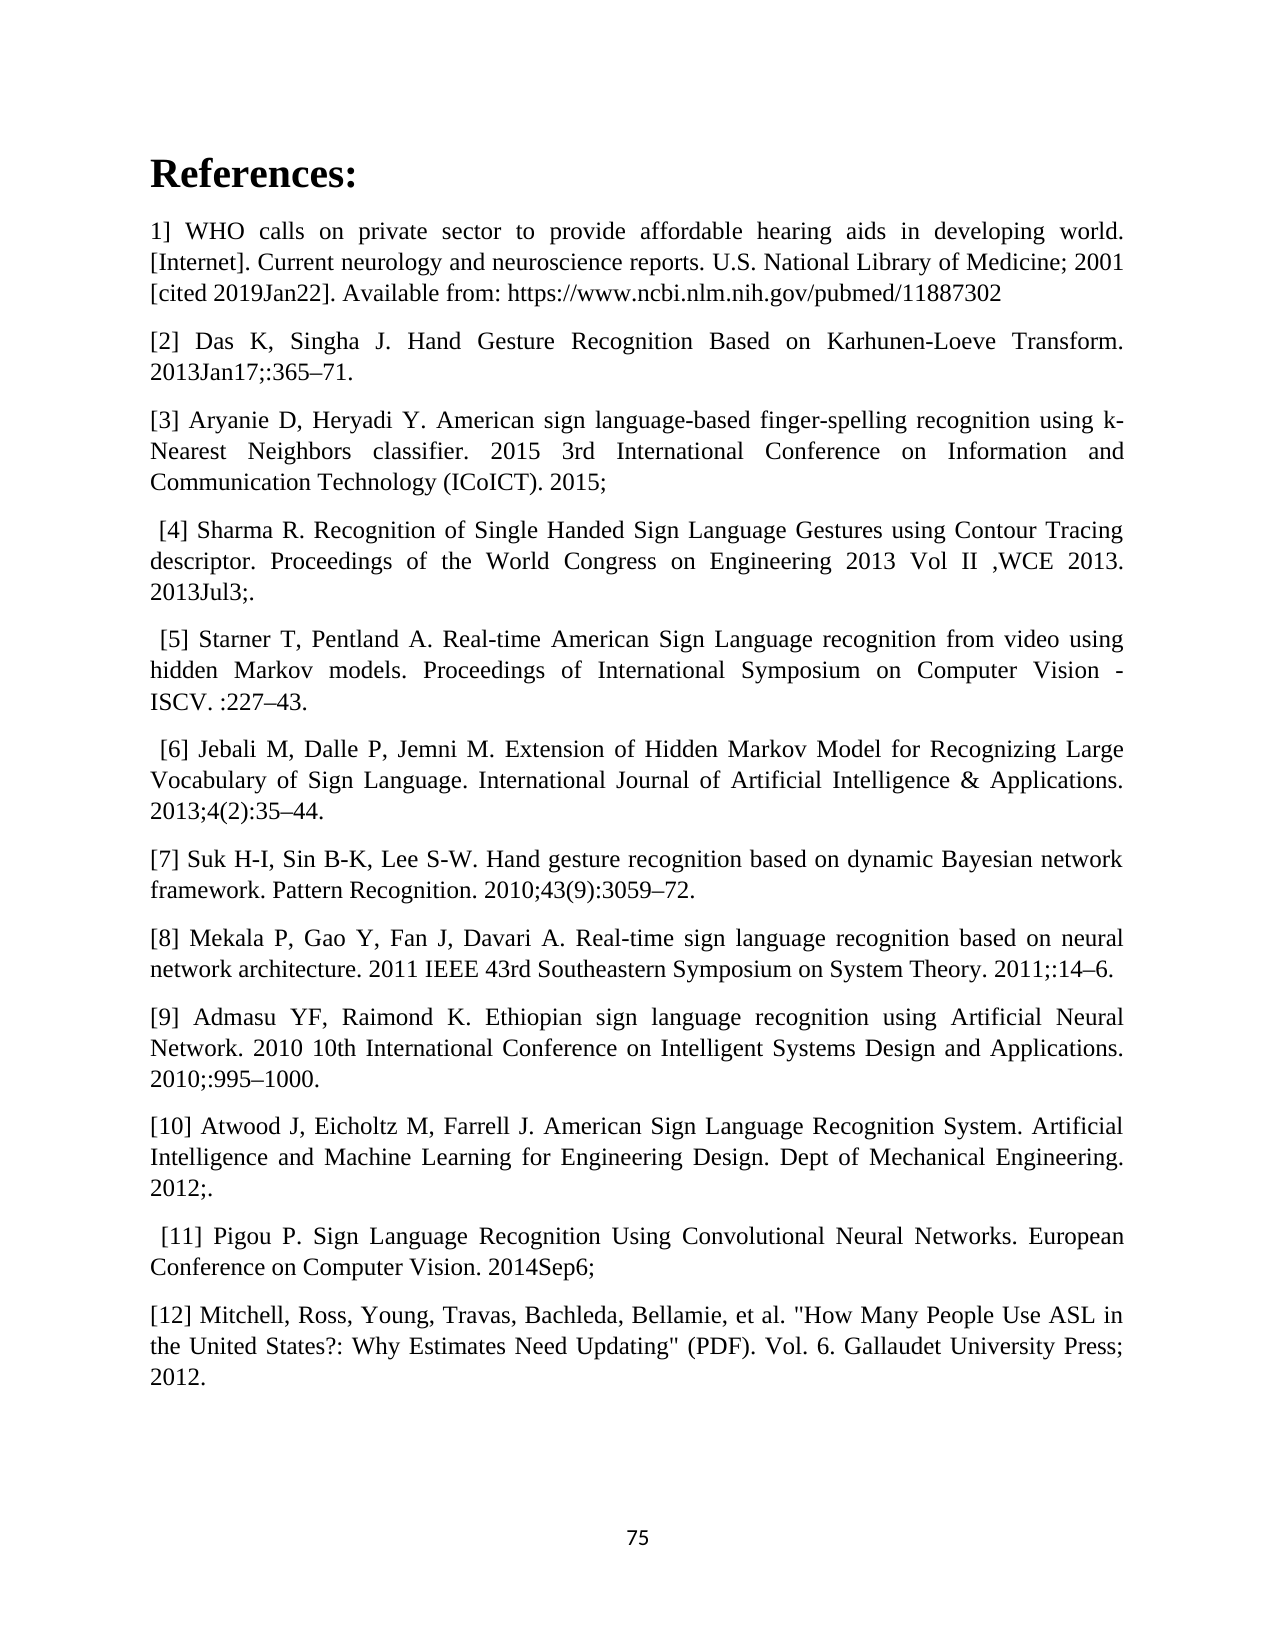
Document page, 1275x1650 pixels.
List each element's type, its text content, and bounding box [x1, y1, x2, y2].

text [5] Starner T, Pentland A. Real-time American Sign Language recognition from video using hidden Markov models. Proceedings of International Symposium on Computer Vision - ISCV. :227–43. [150, 624, 1125, 715]
text [11] Pigou P. Sign Language Recognition Using Convolutional Neural Networks. European Conference on Computer Vision. 2014Sep6; [150, 1221, 1125, 1281]
text [8] Mekala P, Gao Y, Fan J, Davari A. Real-time sign language recognition based on neural network architecture. 2011 IEEE 43rd Southeastern Symposium on System Theory. 2011;:14–6. [150, 923, 1125, 983]
text [9] Admasu YF, Raimond K. Ethiopian sign language recognition using Artificial Neural Network. 2010 10th International Conference on Intelligent Systems Design and Applications. 2010;:995–1000. [150, 1002, 1125, 1092]
text [6] Jebali M, Dalle P, Jemni M. Extension of Hidden Markov Model for Recognizing Large Vocabulary of Sign Language. International Journal of Artificial Intelligence & Applications. 2013;4(2):35–44. [150, 734, 1125, 825]
text [2] Das K, Singha J. Hand Gesture Recognition Based on Karhunen-Loeve Transform. 2013Jan17;:365–71. [150, 326, 1125, 386]
text [3] Aryanie D, Heryadi Y. American sign language-based finger-spelling recognition using k-Nearest Neighbors classifier. 2015 3rd International Conference on Information and Communication Technology (ICoICT). 2015; [150, 405, 1125, 496]
text 1] WHO calls on private sector to provide affordable hearing aids in developing world. [Internet]. Current neurology and neuroscience reports. U.S. National Library of Medicine; 2001 [cited 2019Jan22]. Available from: https://www.ncbi.nlm.nih.gov/pubmed/11887302 [150, 216, 1125, 307]
text [10] Atwood J, Eicholtz M, Farrell J. American Sign Language Recognition System. Artificial Intelligence and Machine Learning for Engineering Design. Dept of Mechanical Engineering. 2012;. [150, 1111, 1125, 1202]
text [7] Suk H-I, Sin B-K, Lee S-W. Hand gesture recognition based on dynamic Bayesian network framework. Pattern Recognition. 2010;43(9):3059–72. [150, 844, 1125, 904]
text References: [150, 148, 1125, 196]
text [4] Sharma R. Recognition of Single Handed Sign Language Gestures using Contour Tracing descriptor. Proceedings of the World Congress on Engineering 2013 Vol II ,WCE 2013. 2013Jul3;. [150, 515, 1125, 606]
text [12] Mitchell, Ross, Young, Travas, Bachleda, Bellamie, et al. "How Many People Use ASL in the United States?: Why Estimates Need Updating" (PDF). Vol. 6. Gallaudet University Press; 2012. [150, 1300, 1125, 1391]
